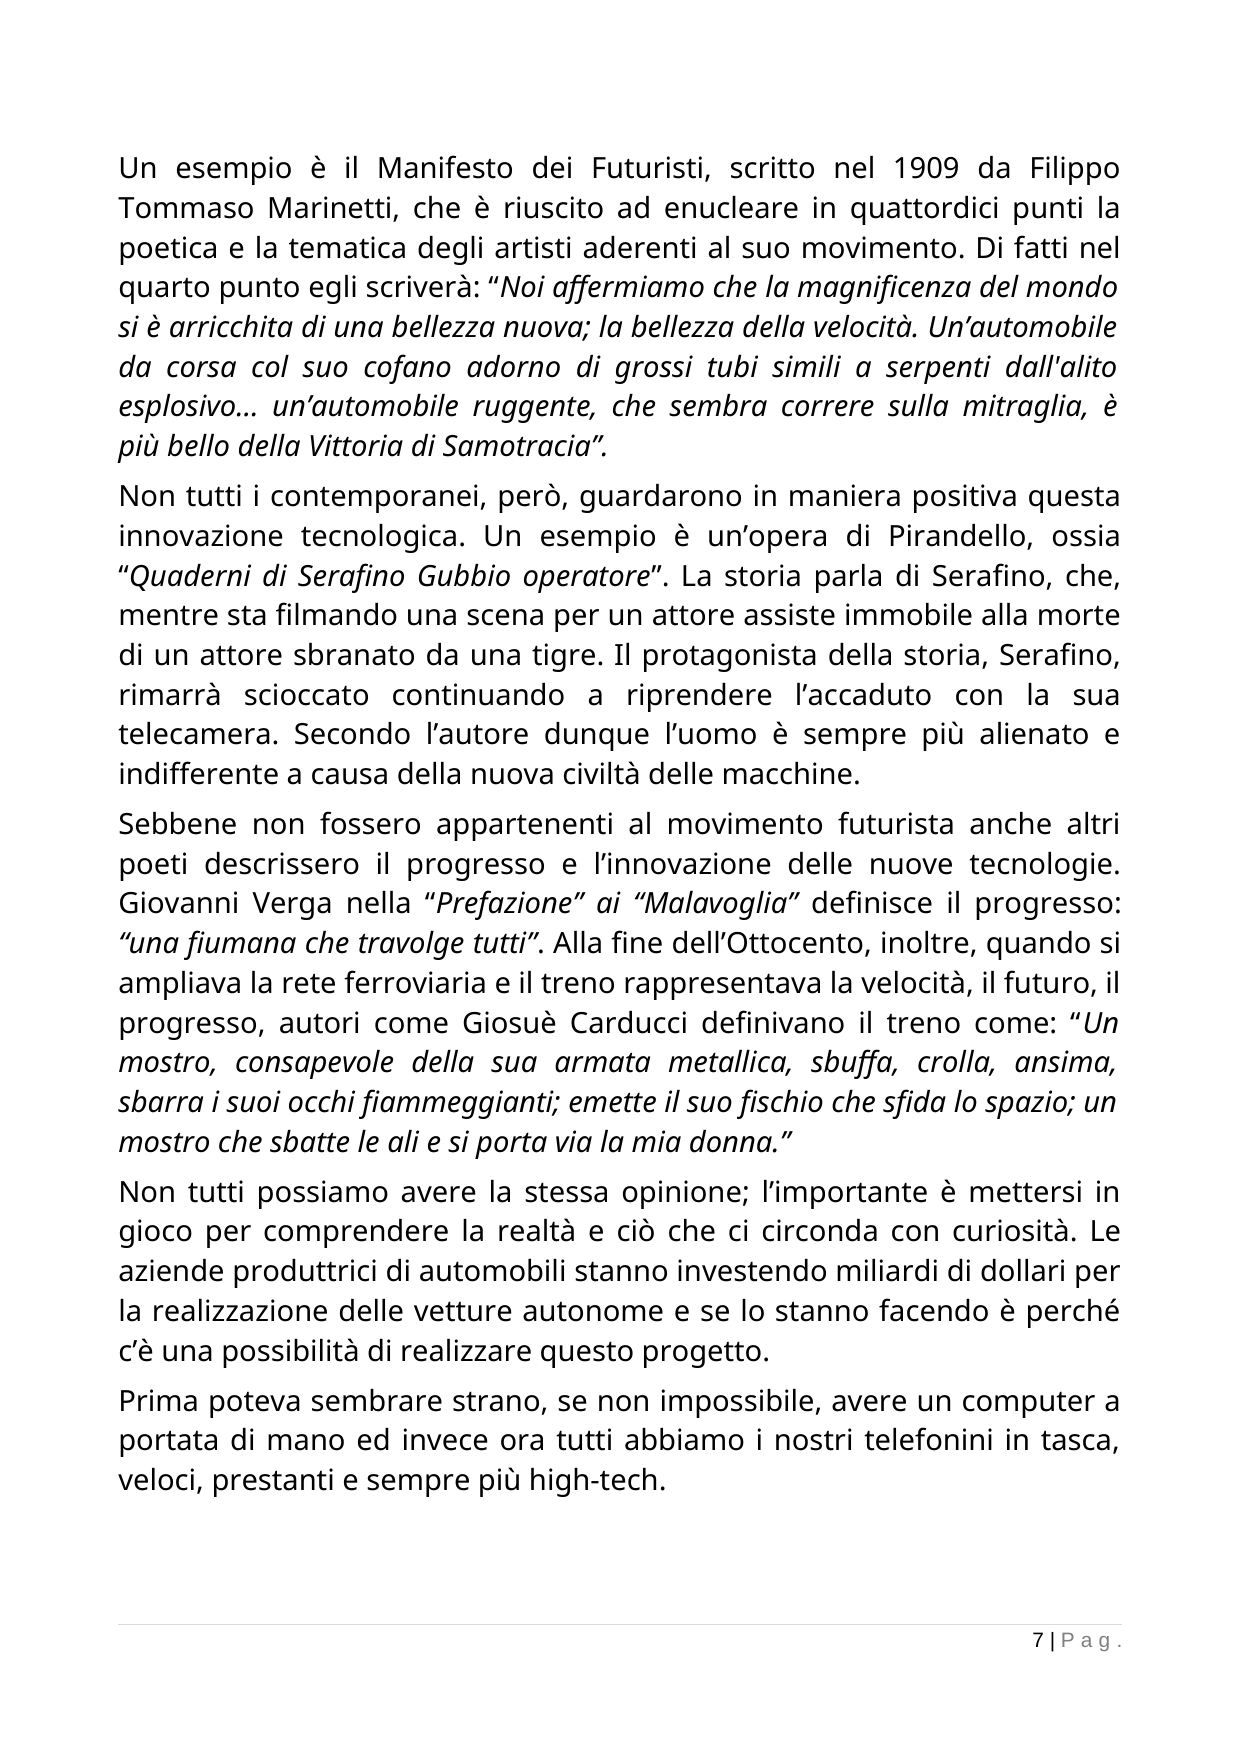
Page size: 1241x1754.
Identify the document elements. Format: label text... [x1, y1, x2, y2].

text Un esempio è il Manifesto dei Futuristi, scritto nel 1909 da Filippo Tommaso Marinetti, che è riuscito ad enucleare in quattordici punti la poetica e la tematica degli artisti aderenti al suo movimento. Di fatti nel quarto punto egli scriverà: “Noi affermiamo che la magnificenza del mondo si è arricchita di una bellezza nuova; la bellezza della velocità. Un’automobile da corsa col suo cofano adorno di grossi tubi simili a serpenti dall'alito esplosivo... un’automobile ruggente, che sembra correre sulla mitraglia, è più bello della Vittoria di Samotracia”. [118, 148, 1122, 465]
text Non tutti possiamo avere la stessa opinione; l’importante è mettersi in gioco per comprendere la realtà e ciò che ci circonda con curiosità. Le aziende produttrici di automobili stanno investendo miliardi di dollari per la realizzazione delle vetture autonome e se lo stanno facendo è perché c’è una possibilità di realizzare questo progetto. [118, 1171, 1122, 1369]
text Non tutti i contemporanei, però, guardarono in maniera positiva questa innovazione tecnologica. Un esempio è un’opera di Pirandello, ossia “Quaderni di Serafino Gubbio operatore”. La storia parla di Serafino, che, mentre sta filmando una scena per un attore assiste immobile alla morte di un attore sbranato da una tigre. Il protagonista della storia, Serafino, rimarrà scioccato continuando a riprendere l’accaduto con la sua telecamera. Secondo l’autore dunque l’uomo è sempre più alienato e indifferente a causa della nuova civiltà delle macchine. [118, 476, 1122, 793]
text Prima poteva sembrare strano, se non impossibile, avere un computer a portata di mano ed invece ora tutti abbiamo i nostri telefonini in tasca, veloci, prestanti e sempre più high-tech. [118, 1380, 1122, 1499]
text Sebbene non fossero appartenenti al movimento futurista anche altri poeti descrissero il progresso e l’innovazione delle nuove tecnologie. Giovanni Verga nella “Prefazione” ai “Malavoglia” definisce il progresso: “una fiumana che travolge tutti”. Alla fine dell’Ottocento, inoltre, quando si ampliava la rete ferroviaria e il treno rappresentava la velocità, il futuro, il progresso, autori come Giosuè Carducci definivano il treno come: “Un mostro, consapevole della sua armata metallica, sbuffa, crolla, ansima, sbarra i suoi occhi fiammeggianti; emette il suo fischio che sfida lo spazio; un mostro che sbatte le ali e si porta via la mia donna.” [118, 803, 1122, 1161]
